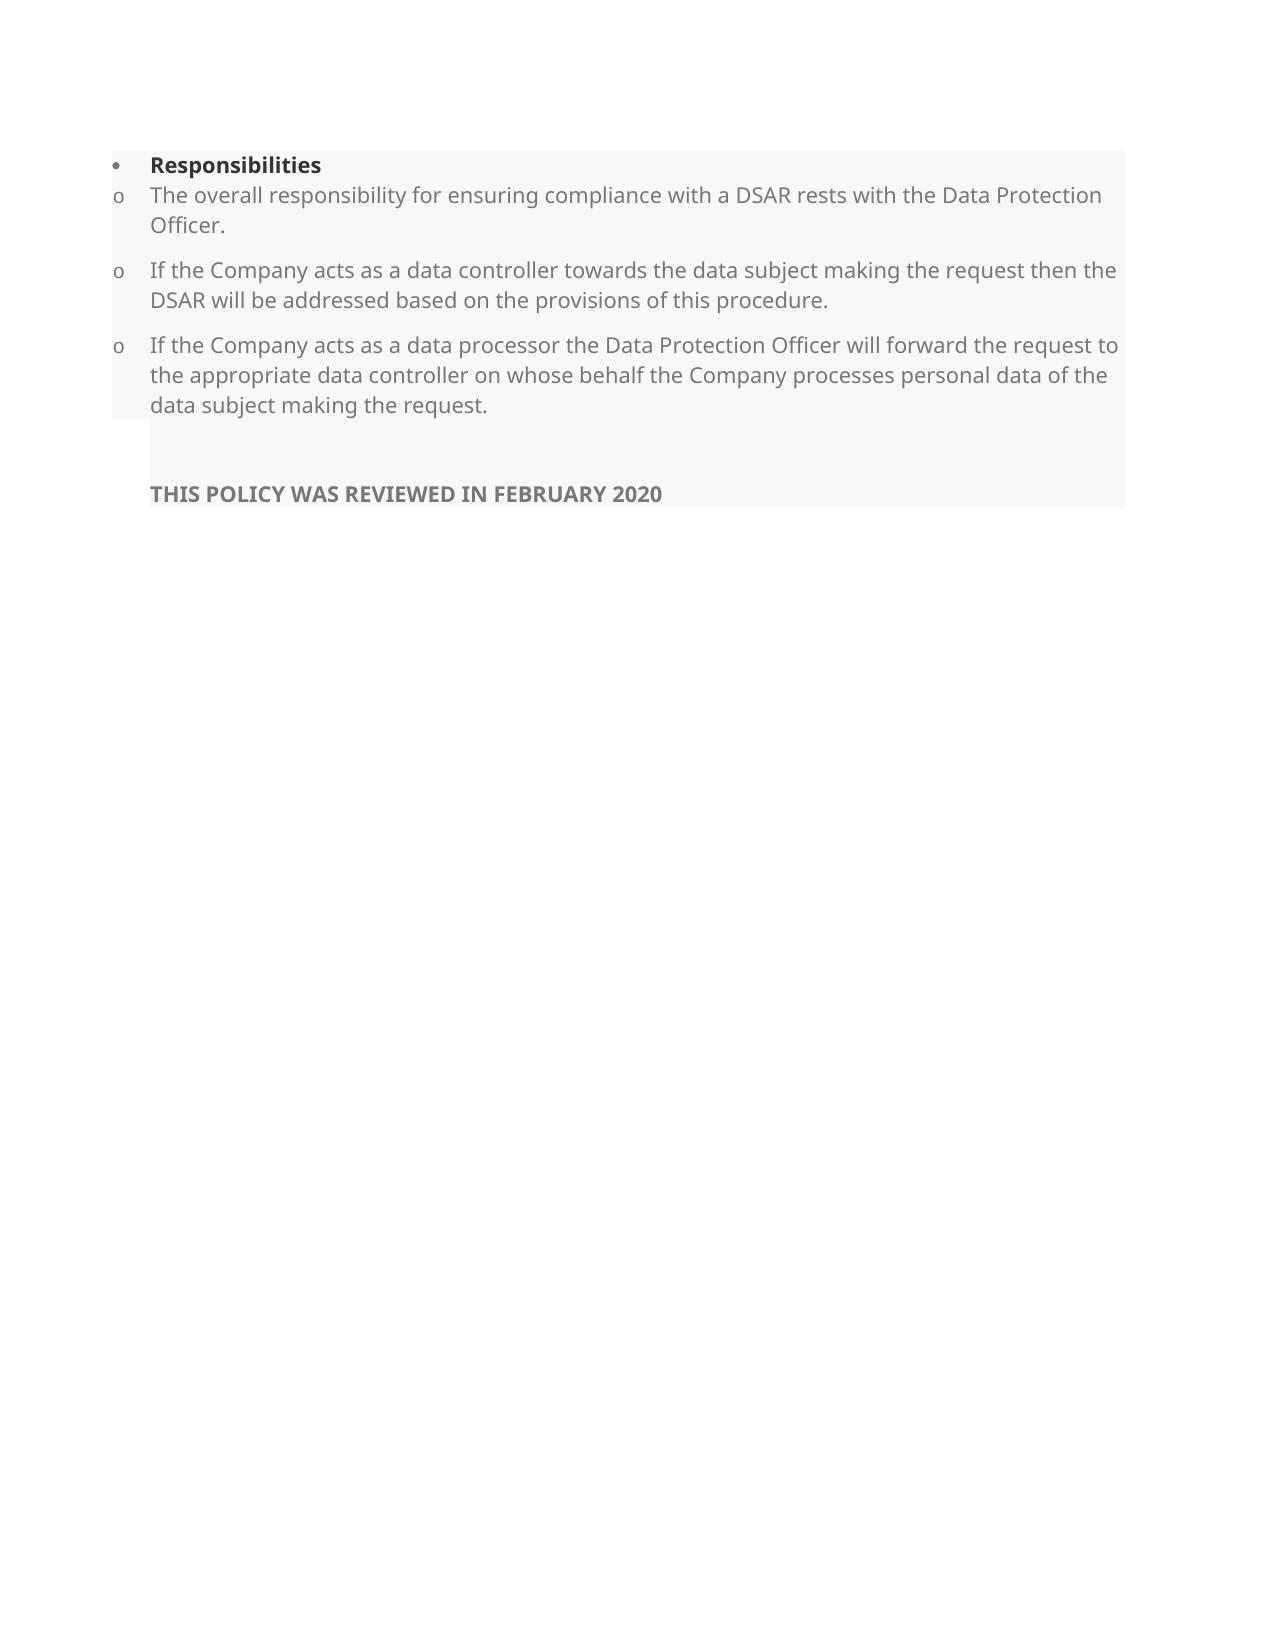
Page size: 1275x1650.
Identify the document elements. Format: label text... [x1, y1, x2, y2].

text THIS POLICY WAS REVIEWED IN FEBRUARY 2020 [150, 479, 1125, 509]
list If the Company acts as a data processor the Data Protection Officer will forward the request to the appropriate data controller on whose behalf the Company processes personal data of the data subject making the request. [112, 330, 1125, 419]
list If the Company acts as a data controller towards the data subject making the request then the DSAR will be addressed based on the provisions of this procedure. [112, 255, 1125, 314]
list The overall responsibility for ensuring compliance with a DSAR rests with the Data Protection Officer. [112, 180, 1125, 239]
list Responsibilities [112, 150, 1125, 180]
